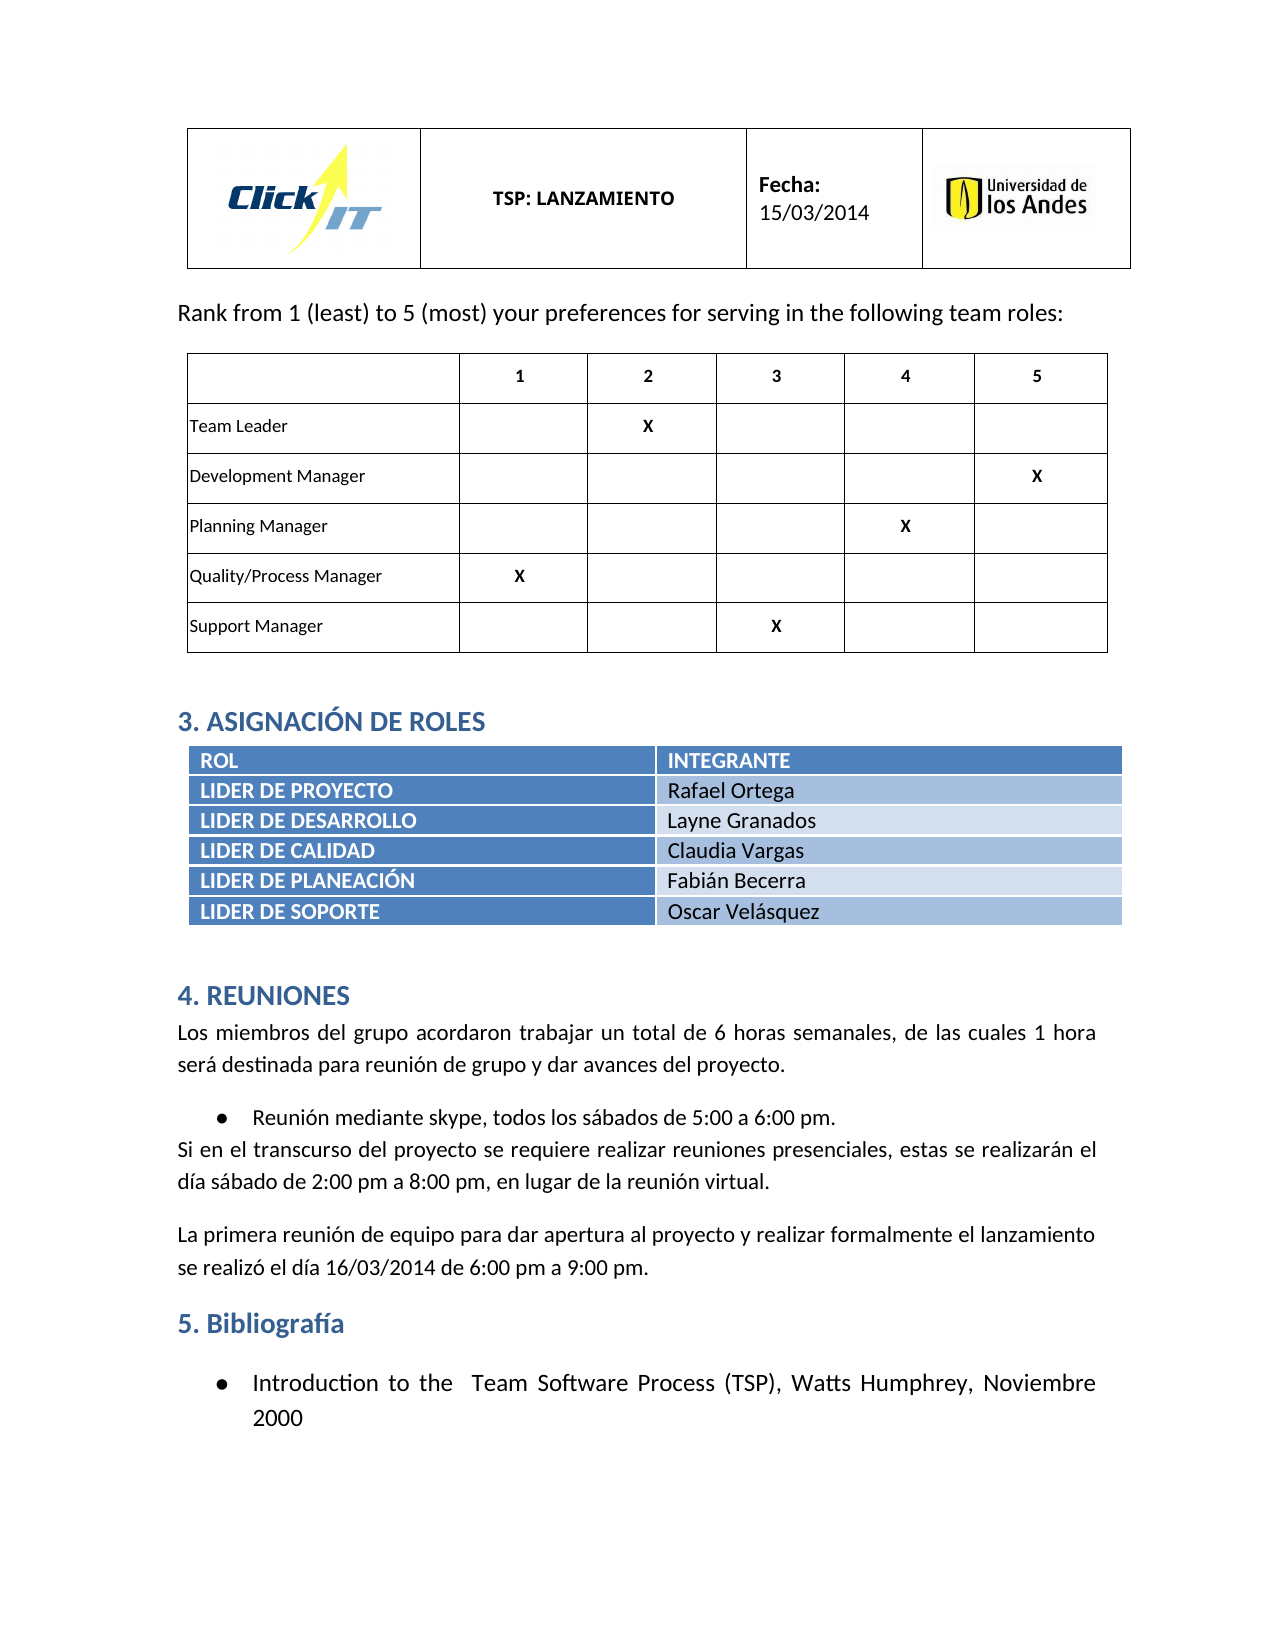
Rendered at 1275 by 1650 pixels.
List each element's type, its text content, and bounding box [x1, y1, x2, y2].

table_cell Team Leader [188, 404, 459, 453]
table_header 2 [588, 354, 716, 403]
text 5. Bibliografía [177, 1306, 1098, 1341]
table_cell [588, 554, 716, 602]
table_cell X [845, 504, 974, 552]
table_header 3 [717, 354, 844, 403]
table_cell Planning Manager [188, 504, 459, 552]
table_cell [460, 603, 587, 652]
table_header [188, 354, 459, 403]
table_cell LIDER DE SOPORTE [189, 897, 655, 925]
table_header 1 [460, 354, 587, 403]
table_cell [975, 404, 1107, 453]
text 3. ASIGNACIÓN DE ROLES [177, 703, 1098, 739]
table_cell Development Manager [188, 454, 459, 502]
table_cell [845, 454, 974, 502]
text Si en el transcurso del proyecto se requiere realizar reuniones presenciales, estas se realizarán el día sábado de 2:00 pm a 8:00 pm, en lugar de la reunión virtual. [177, 1135, 1098, 1195]
table_cell [588, 454, 716, 502]
text 4. REUNIONES [177, 977, 1098, 1012]
table_header ROL [189, 746, 655, 774]
table_cell [975, 554, 1107, 602]
table_cell [460, 454, 587, 502]
table_cell [975, 504, 1107, 552]
table_cell [975, 603, 1107, 652]
table_cell [845, 404, 974, 453]
table_cell LIDER DE PLANEACIÓN [189, 867, 655, 895]
table_cell LIDER DE DESARROLLO [189, 806, 655, 834]
table_cell X [460, 554, 587, 602]
table_cell [845, 603, 974, 652]
table_cell [460, 504, 587, 552]
table_cell LIDER DE PROYECTO [189, 776, 655, 804]
table_cell [460, 404, 587, 453]
table_cell X [588, 404, 716, 453]
table_cell Rafael Ortega [657, 776, 1122, 804]
table_cell LIDER DE CALIDAD [189, 837, 655, 864]
table_cell Support Manager [188, 603, 459, 652]
table_header 5 [975, 354, 1107, 403]
list Reunión mediante skype, todos los sábados de 5:00 a 6:00 pm. [215, 1103, 1098, 1131]
table_cell [845, 554, 974, 602]
table_cell [717, 504, 844, 552]
table_cell Claudia Vargas [657, 837, 1122, 864]
text Los miembros del grupo acordaron trabajar un total de 6 horas semanales, de las cuales 1 hora será destinada para reunión de grupo y dar avances del proyecto. [177, 1018, 1098, 1078]
text Rank from 1 (least) to 5 (most) your preferences for serving in the following team roles: [177, 297, 1098, 327]
table_header INTEGRANTE [657, 746, 1122, 774]
table_cell X [975, 454, 1107, 502]
table_cell Oscar Velásquez [657, 897, 1122, 925]
picture [207, 139, 401, 258]
table_cell [717, 404, 844, 453]
table_cell Fabián Becerra [657, 867, 1122, 895]
table_cell Quality/Process Manager [188, 554, 459, 602]
table_cell Layne Granados [657, 806, 1122, 834]
table_cell [717, 454, 844, 502]
text La primera reunión de equipo para dar apertura al proyecto y realizar formalmente el lanzamiento se realizó el día 16/03/2014 de 6:00 pm a 9:00 pm. [177, 1220, 1098, 1281]
table_cell [717, 554, 844, 602]
picture [934, 165, 1098, 231]
table_header 4 [845, 354, 974, 403]
table_cell [588, 504, 716, 552]
table_cell X [717, 603, 844, 652]
list Introduction to the Team Software Process (TSP), Watts Humphrey, Noviembre 2000 [215, 1367, 1098, 1433]
table_cell [588, 603, 716, 652]
